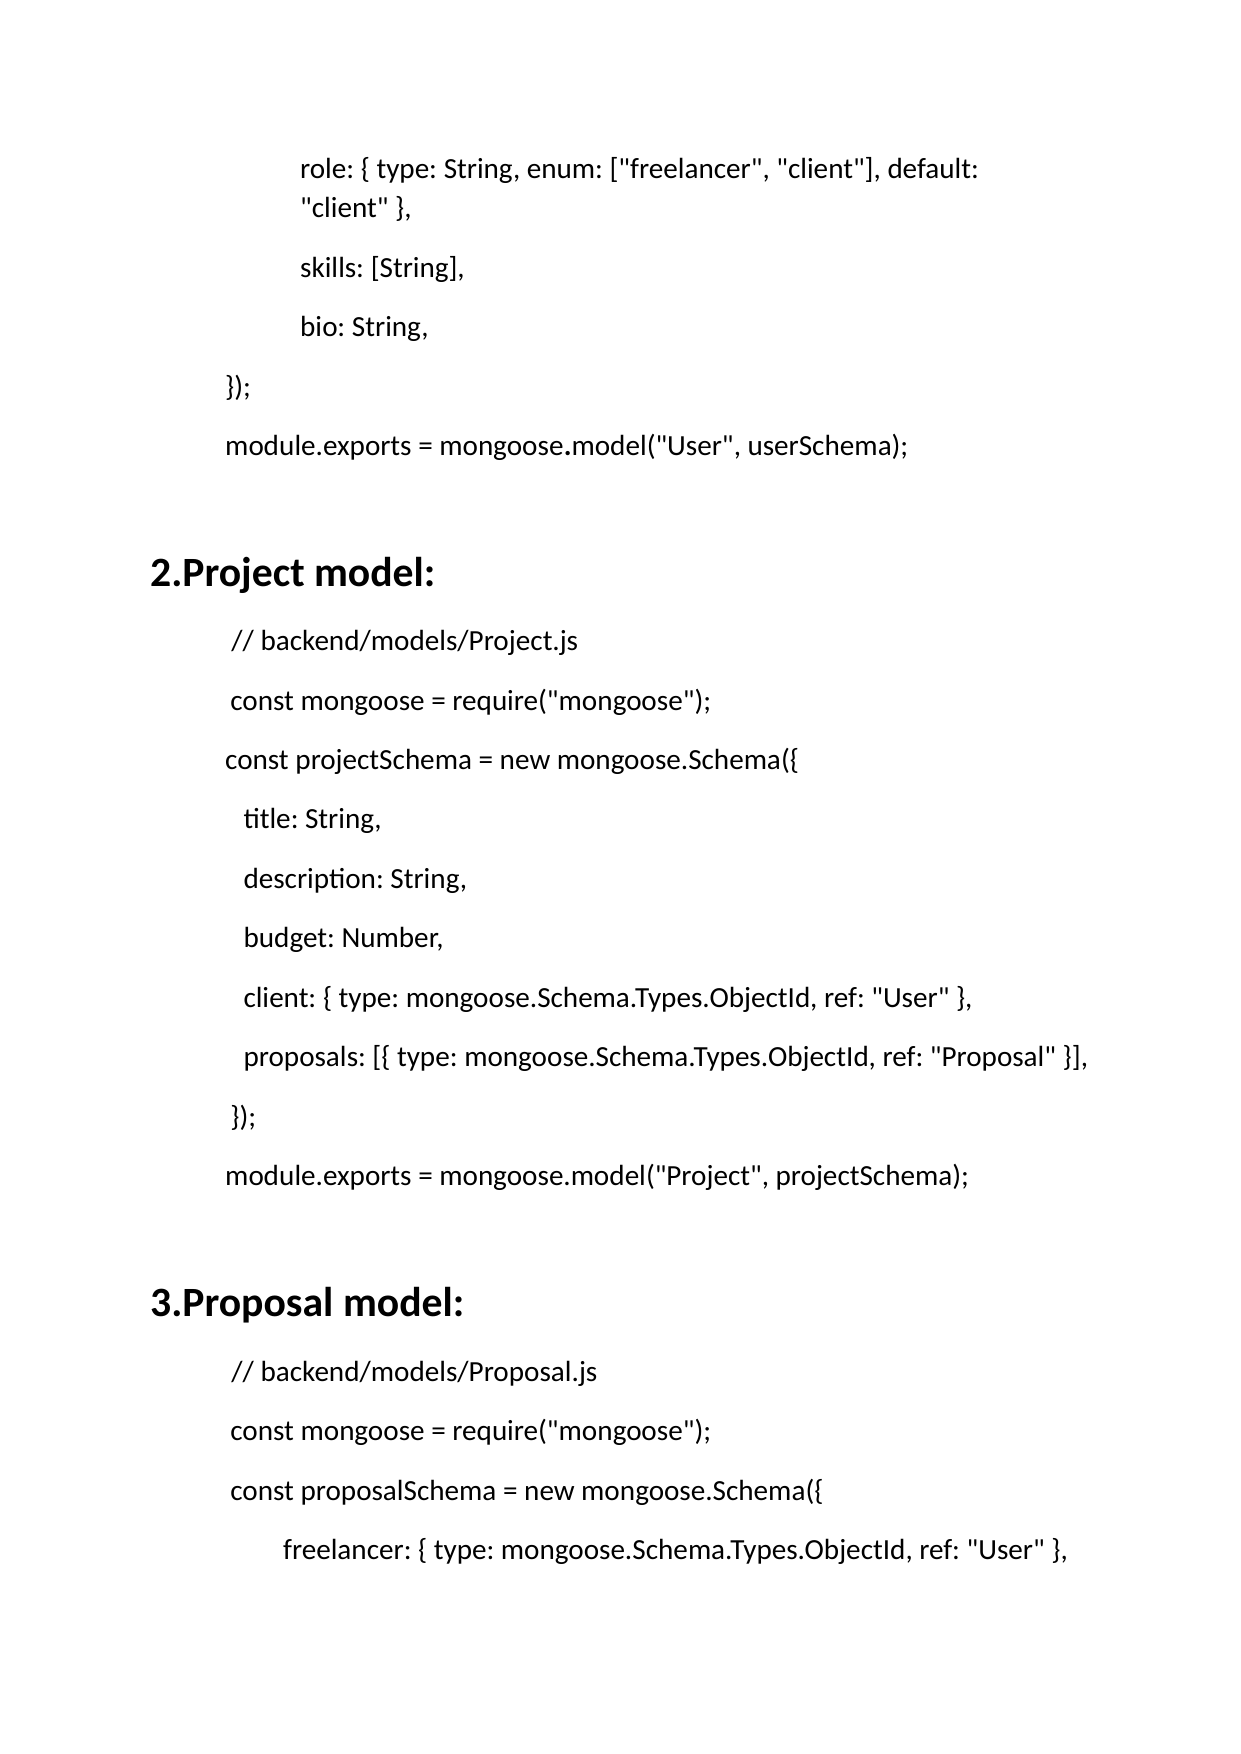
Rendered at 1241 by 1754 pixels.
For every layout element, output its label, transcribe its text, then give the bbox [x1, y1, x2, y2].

text role: { type: String, enum: ["freelancer", "client"], default: "client" }, [300, 150, 1090, 225]
text const mongoose = require("mongoose"); [230, 1412, 1090, 1448]
text const mongoose = require("mongoose"); [230, 682, 1090, 717]
text 3.Proposal model: [150, 1276, 1090, 1327]
text skills: [String], [300, 249, 1090, 284]
text module.exports = mongoose.model("User", userSchema); [225, 427, 1090, 463]
text module.exports = mongoose.model("Project", projectSchema); [150, 1157, 1090, 1193]
text freelancer: { type: mongoose.Schema.Types.ObjectId, ref: "User" }, [270, 1531, 1090, 1567]
text client: { type: mongoose.Schema.Types.ObjectId, ref: "User" }, [230, 979, 1090, 1015]
text // backend/models/Project.js [230, 622, 1090, 658]
text budget: Number, [230, 919, 1090, 955]
text title: String, [230, 801, 1090, 836]
text const proposalSchema = new mongoose.Schema({ [230, 1472, 1090, 1507]
text const projectSchema = new mongoose.Schema({ [150, 741, 1090, 777]
text // backend/models/Proposal.js [230, 1353, 1090, 1388]
text 2.Project model: [150, 546, 1090, 597]
text }); [230, 1098, 1090, 1134]
text proposals: [{ type: mongoose.Schema.Types.ObjectId, ref: "Proposal" }], [230, 1038, 1090, 1074]
text bio: String, [300, 308, 1090, 344]
text description: String, [230, 860, 1090, 896]
text }); [225, 368, 1090, 403]
